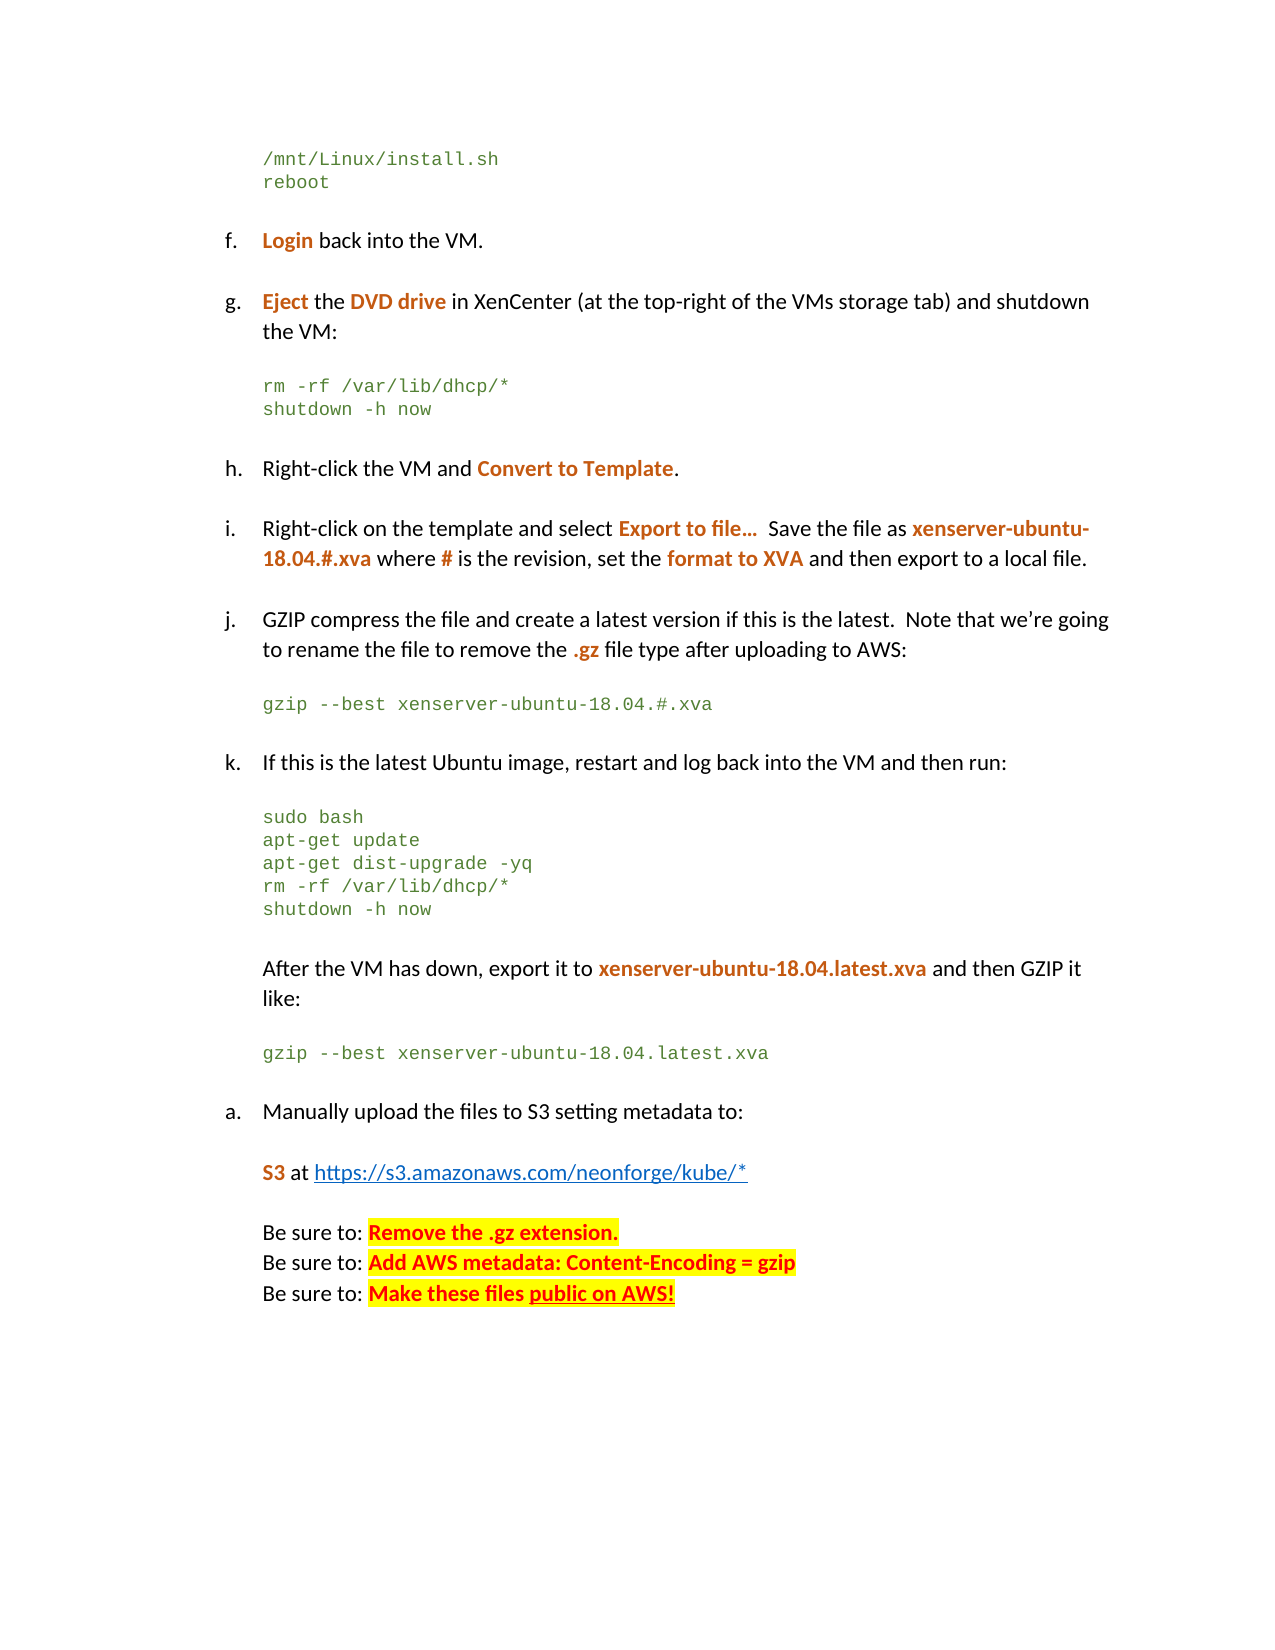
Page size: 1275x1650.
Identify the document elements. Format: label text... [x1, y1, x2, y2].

list Install the tools via and then reboot: /mnt/Linux/install.sh reboot [225, 150, 1125, 224]
list If this is the latest Ubuntu image, restart and log back into the VM and then run: sudo bash apt-get update apt-get dist-upgrade -yq rm -rf /var/lib/dhcp/* shutdown -h now After the VM has down, export it to xenserver-ubuntu-18.04.latest.xva and then GZIP it like: gzip --best xenserver-ubuntu-18.04.latest.xva [225, 748, 1125, 1095]
list Login back into the VM. [225, 227, 1125, 285]
list Right-click the VM and Convert to Template. [225, 454, 1125, 512]
list Eject the DVD drive in XenCenter (at the top-right of the VMs storage tab) and shutdown the VM: rm -rf /var/lib/dhcp/* shutdown -h now [225, 287, 1125, 451]
list Manually upload the files to S3 setting metadata to: S3 at https://s3.amazonaws.com/neonforge/kube/* Be sure to: Remove the .gz extension. Be sure to: Add AWS metadata: Content-Encoding = gzip Be sure to: Make these files public on AWS! [225, 1097, 1125, 1337]
list Right-click on the template and select Export to file… Save the file as xenserver-ubuntu-18.04.#.xva where # is the revision, set the format to XVA and then export to a local file. [225, 514, 1125, 602]
list GZIP compress the file and create a latest version if this is the latest. Note that we’re going to rename the file to remove the .gz file type after uploading to AWS: gzip --best xenserver-ubuntu-18.04.#.xva [225, 605, 1125, 746]
